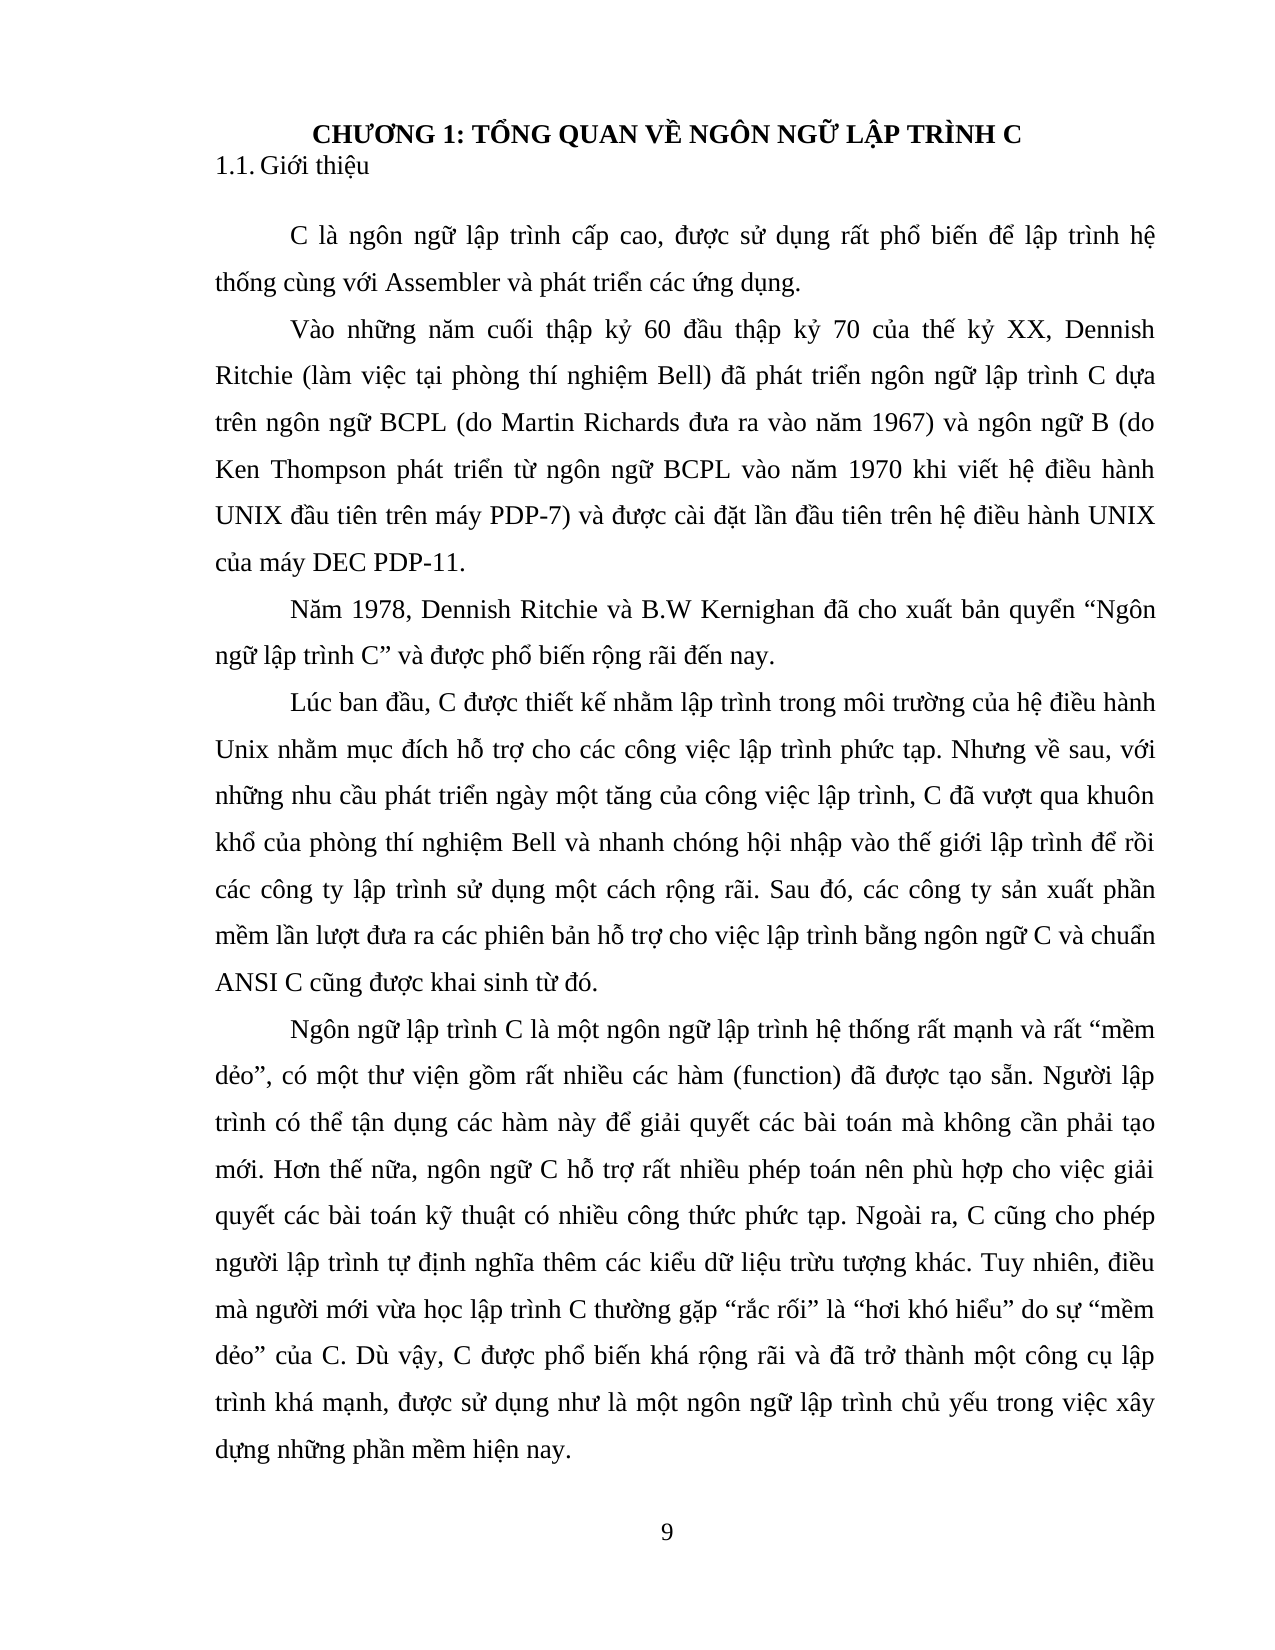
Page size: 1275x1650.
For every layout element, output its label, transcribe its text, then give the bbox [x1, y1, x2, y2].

text Lúc ban đầu, C được thiết kế nhằm lập trình trong môi trường của hệ điều hành Unix nhằm mục đích hỗ trợ cho các công việc lập trình phức tạp. Nhưng về sau, với những nhu cầu phát triển ngày một tăng của công việc lập trình, C đã vượt qua khuôn khổ của phòng thí nghiệm Bell và nhanh chóng hội nhập vào thế giới lập trình để rồi các công ty lập trình sử dụng một cách rộng rãi. Sau đó, các công ty sản xuất phần mềm lần lượt đưa ra các phiên bản hỗ trợ cho việc lập trình bằng ngôn ngữ C và chuẩn ANSI C cũng được khai sinh từ đó. [215, 686, 1157, 997]
text Năm 1978, Dennish Ritchie và B.W Kernighan đã cho xuất bản quyển “Ngôn ngữ lập trình C” và được phổ biến rộng rãi đến nay. [215, 593, 1157, 671]
subtitle CHƯƠNG 1: TỔNG QUAN VỀ NGÔN NGỮ LẬP TRÌNH C [177, 118, 1157, 149]
text Ngôn ngữ lập trình C là một ngôn ngữ lập trình hệ thống rất mạnh và rất “mềm dẻo”, có một thư viện gồm rất nhiều các hàm (function) đã được tạo sẵn. Người lập trình có thể tận dụng các hàm này để giải quyết các bài toán mà không cần phải tạo mới. Hơn thế nữa, ngôn ngữ C hỗ trợ rất nhiều phép toán nên phù hợp cho việc giải quyết các bài toán kỹ thuật có nhiều công thức phức tạp. Ngoài ra, C cũng cho phép người lập trình tự định nghĩa thêm các kiểu dữ liệu trừu tượng khác. Tuy nhiên, điều mà người mới vừa học lập trình C thường gặp “rắc rối” là “hơi khó hiểu” do sự “mềm dẻo” của C. Dù vậy, C được phổ biến khá rộng rãi và đã trở thành một công cụ lập trình khá mạnh, được sử dụng như là một ngôn ngữ lập trình chủ yếu trong việc xây dựng những phần mềm hiện nay. [215, 1013, 1157, 1464]
text C là ngôn ngữ lập trình cấp cao, được sử dụng rất phổ biến để lập trình hệ thống cùng với Assembler và phát triển các ứng dụng. [215, 219, 1157, 297]
text Vào những năm cuối thập kỷ 60 đầu thập kỷ 70 của thế kỷ XX, Dennish Ritchie (làm việc tại phòng thí nghiệm Bell) đã phát triển ngôn ngữ lập trình C dựa trên ngôn ngữ BCPL (do Martin Richards đưa ra vào năm 1967) và ngôn ngữ B (do Ken Thompson phát triển từ ngôn ngữ BCPL vào năm 1970 khi viết hệ điều hành UNIX đầu tiên trên máy PDP-7) và được cài đặt lần đầu tiên trên hệ điều hành UNIX của máy DEC PDP-11. [215, 313, 1157, 577]
subtitle Giới thiệu [215, 149, 1157, 180]
